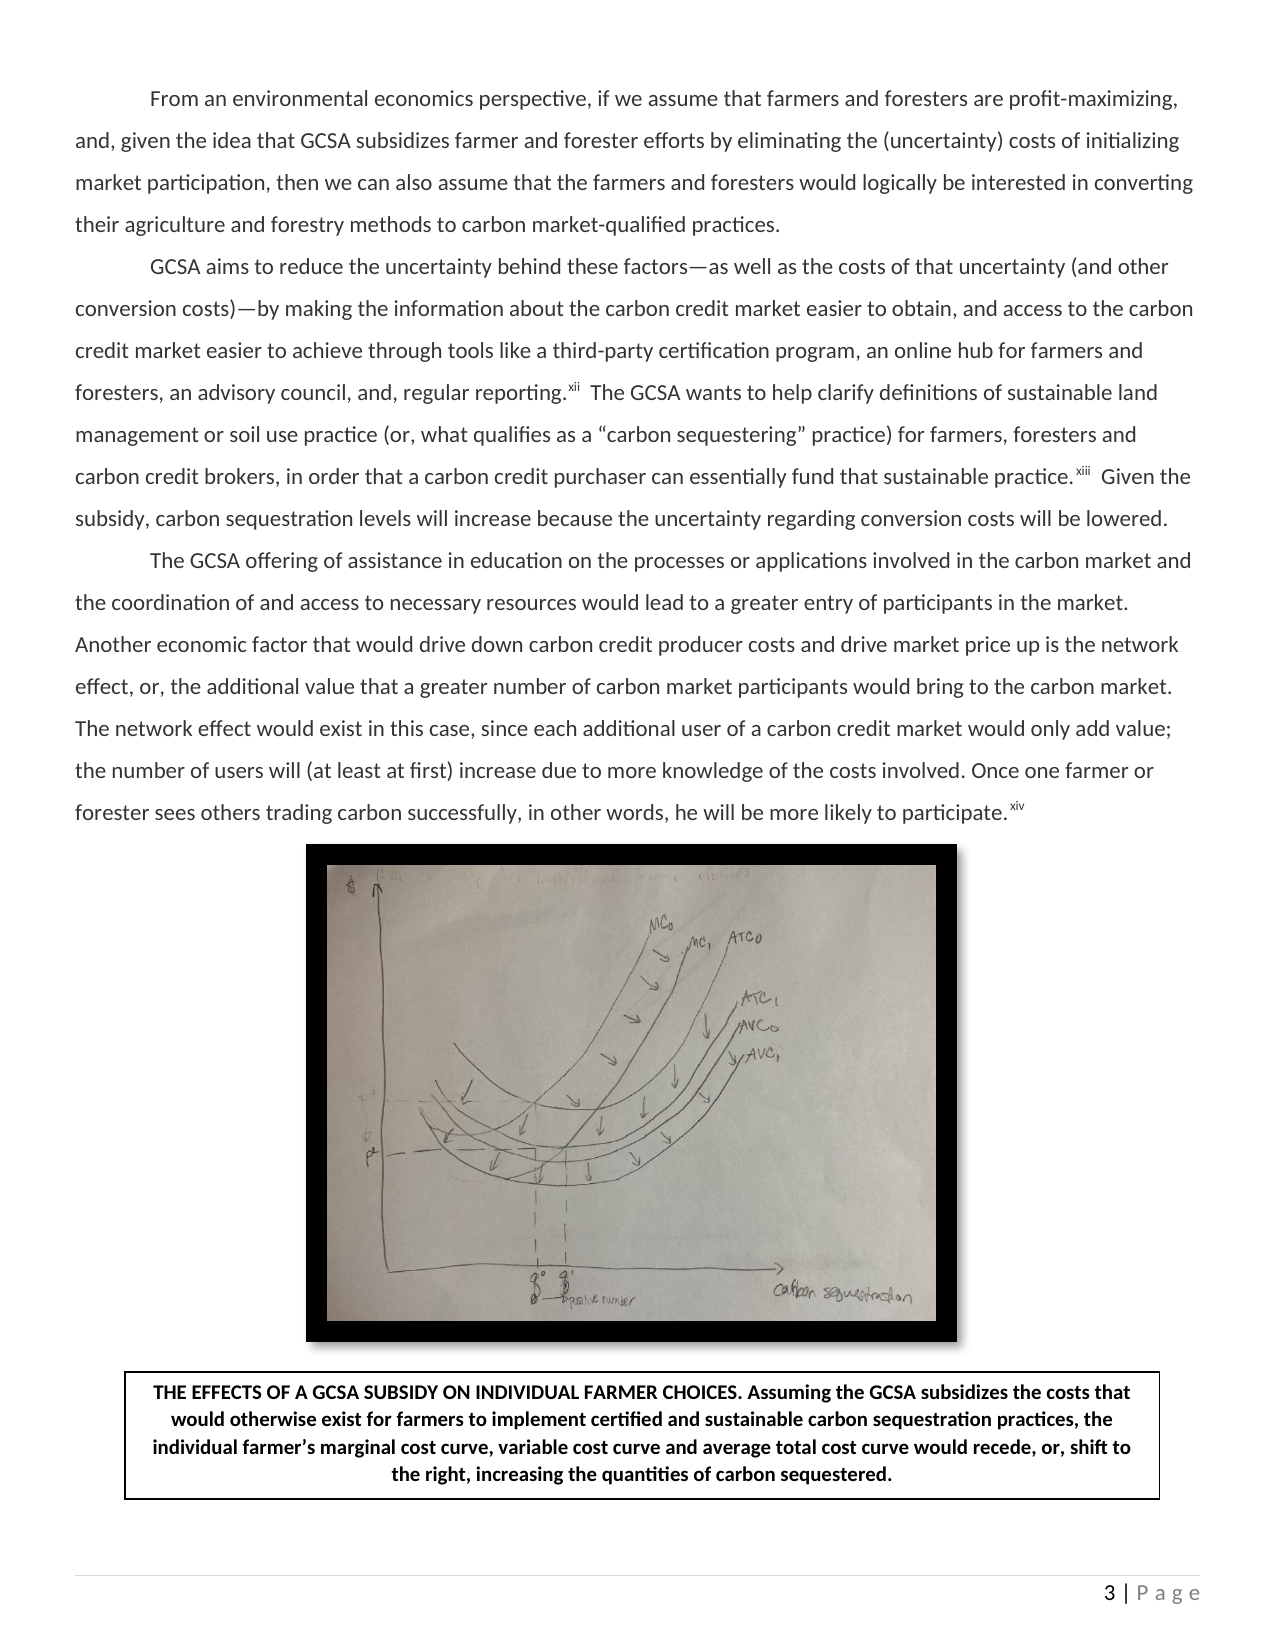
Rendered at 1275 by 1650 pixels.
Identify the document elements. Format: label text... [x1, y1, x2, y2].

text From an environmental economics perspective, if we assume that farmers and foresters are profit-maximizing, and, given the idea that GCSA subsidizes farmer and forester efforts by eliminating the (uncertainty) costs of initializing market participation, then we can also assume that the farmers and foresters would logically be interested in converting their agriculture and forestry methods to carbon market-qualified practices. [75, 84, 1200, 238]
picture [327, 865, 936, 1321]
text GCSA aims to reduce the uncertainty behind these factors—as well as the costs of that uncertainty (and other conversion costs)—by making the information about the carbon credit market easier to obtain, and access to the carbon credit market easier to achieve through tools like a third-party certification program, an online hub for farmers and foresters, an advisory council, and, regular reporting. The GCSA wants to help clarify definitions of sustainable land management or soil use practice (or, what qualifies as a “carbon sequestering” practice) for farmers, foresters and carbon credit brokers, in order that a carbon credit purchaser can essentially fund that sustainable practice. Given the subsidy, carbon sequestration levels will increase because the uncertainty regarding conversion costs will be lowered. [75, 252, 1200, 532]
text The GCSA offering of assistance in education on the processes or applications involved in the carbon market and the coordination of and access to necessary resources would lead to a greater entry of participants in the market. Another economic factor that would drive down carbon credit producer costs and drive market price up is the network effect, or, the additional value that a greater number of carbon market participants would bring to the carbon market. The network effect would exist in this case, since each additional user of a carbon credit market would only add value; the number of users will (at least at first) increase due to more knowledge of the costs involved. Once one farmer or forester sees others trading carbon successfully, in other words, he will be more likely to participate. [75, 546, 1200, 826]
